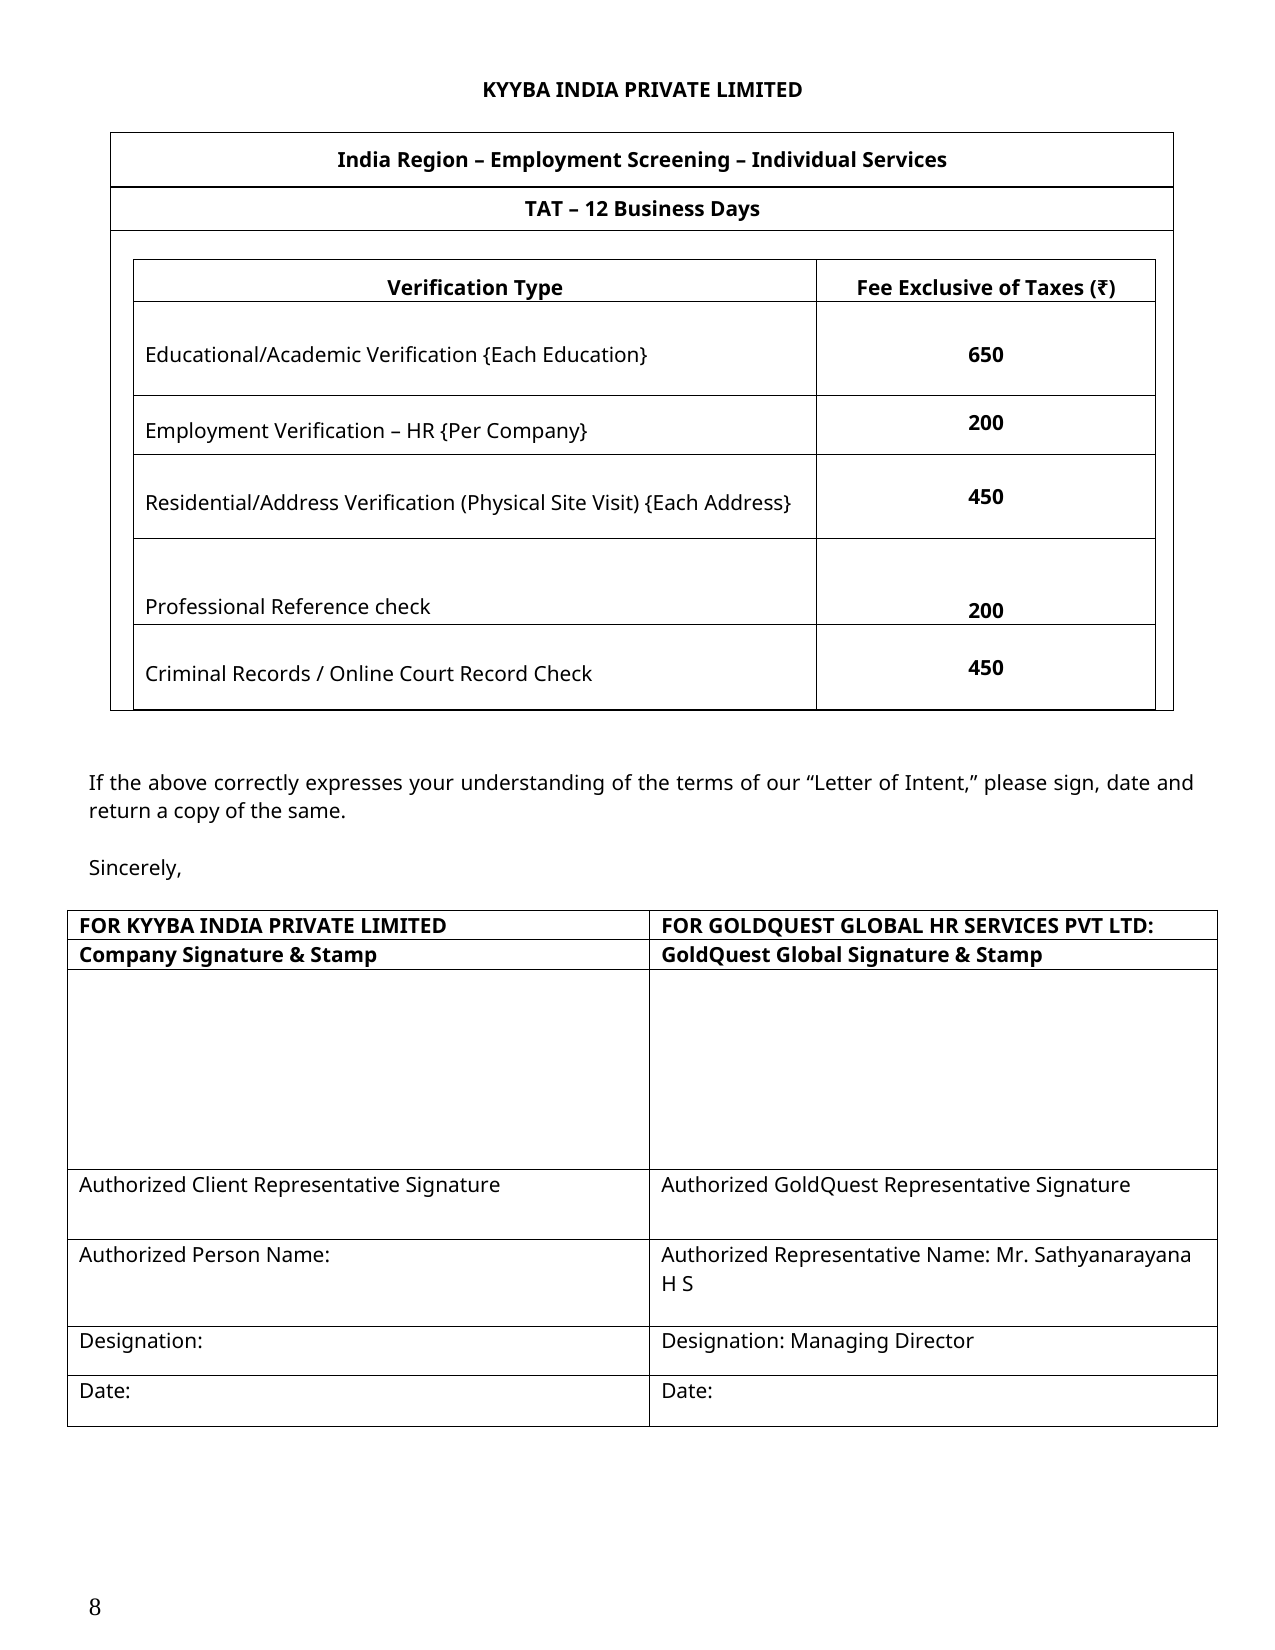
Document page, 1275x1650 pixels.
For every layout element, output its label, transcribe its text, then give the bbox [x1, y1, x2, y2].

table_cell Authorized Representative Name: Mr. Sathyanarayana H S [650, 1240, 1217, 1326]
table_cell GoldQuest Global Signature & Stamp [650, 940, 1217, 969]
table_cell Date: [68, 1376, 649, 1426]
table_cell TAT – 12 Business Days [111, 188, 1173, 230]
table_cell Date: [650, 1376, 1217, 1426]
table_cell Authorized Person Name: [68, 1240, 649, 1326]
table_cell Designation: Managing Director [650, 1327, 1217, 1375]
table_cell [111, 231, 1173, 710]
table_cell Authorized GoldQuest Representative Signature [650, 1170, 1217, 1239]
text Sincerely, [89, 853, 1196, 881]
table_cell [650, 970, 1217, 1169]
title KYYBA INDIA PRIVATE LIMITED [89, 75, 1196, 103]
table_header FOR GOLDQUEST GLOBAL HR SERVICES PVT LTD: [650, 911, 1217, 939]
text If the above correctly expresses your understanding of the terms of our “Letter of Intent,” please sign, date and return a copy of the same. [89, 768, 1196, 824]
table_cell Designation: [68, 1327, 649, 1375]
table_cell [68, 970, 649, 1169]
table_header India Region – Employment Screening – Individual Services [111, 133, 1173, 186]
table_cell Authorized Client Representative Signature [68, 1170, 649, 1239]
table_header FOR KYYBA INDIA PRIVATE LIMITED [68, 911, 649, 939]
table_cell Company Signature & Stamp [68, 940, 649, 969]
